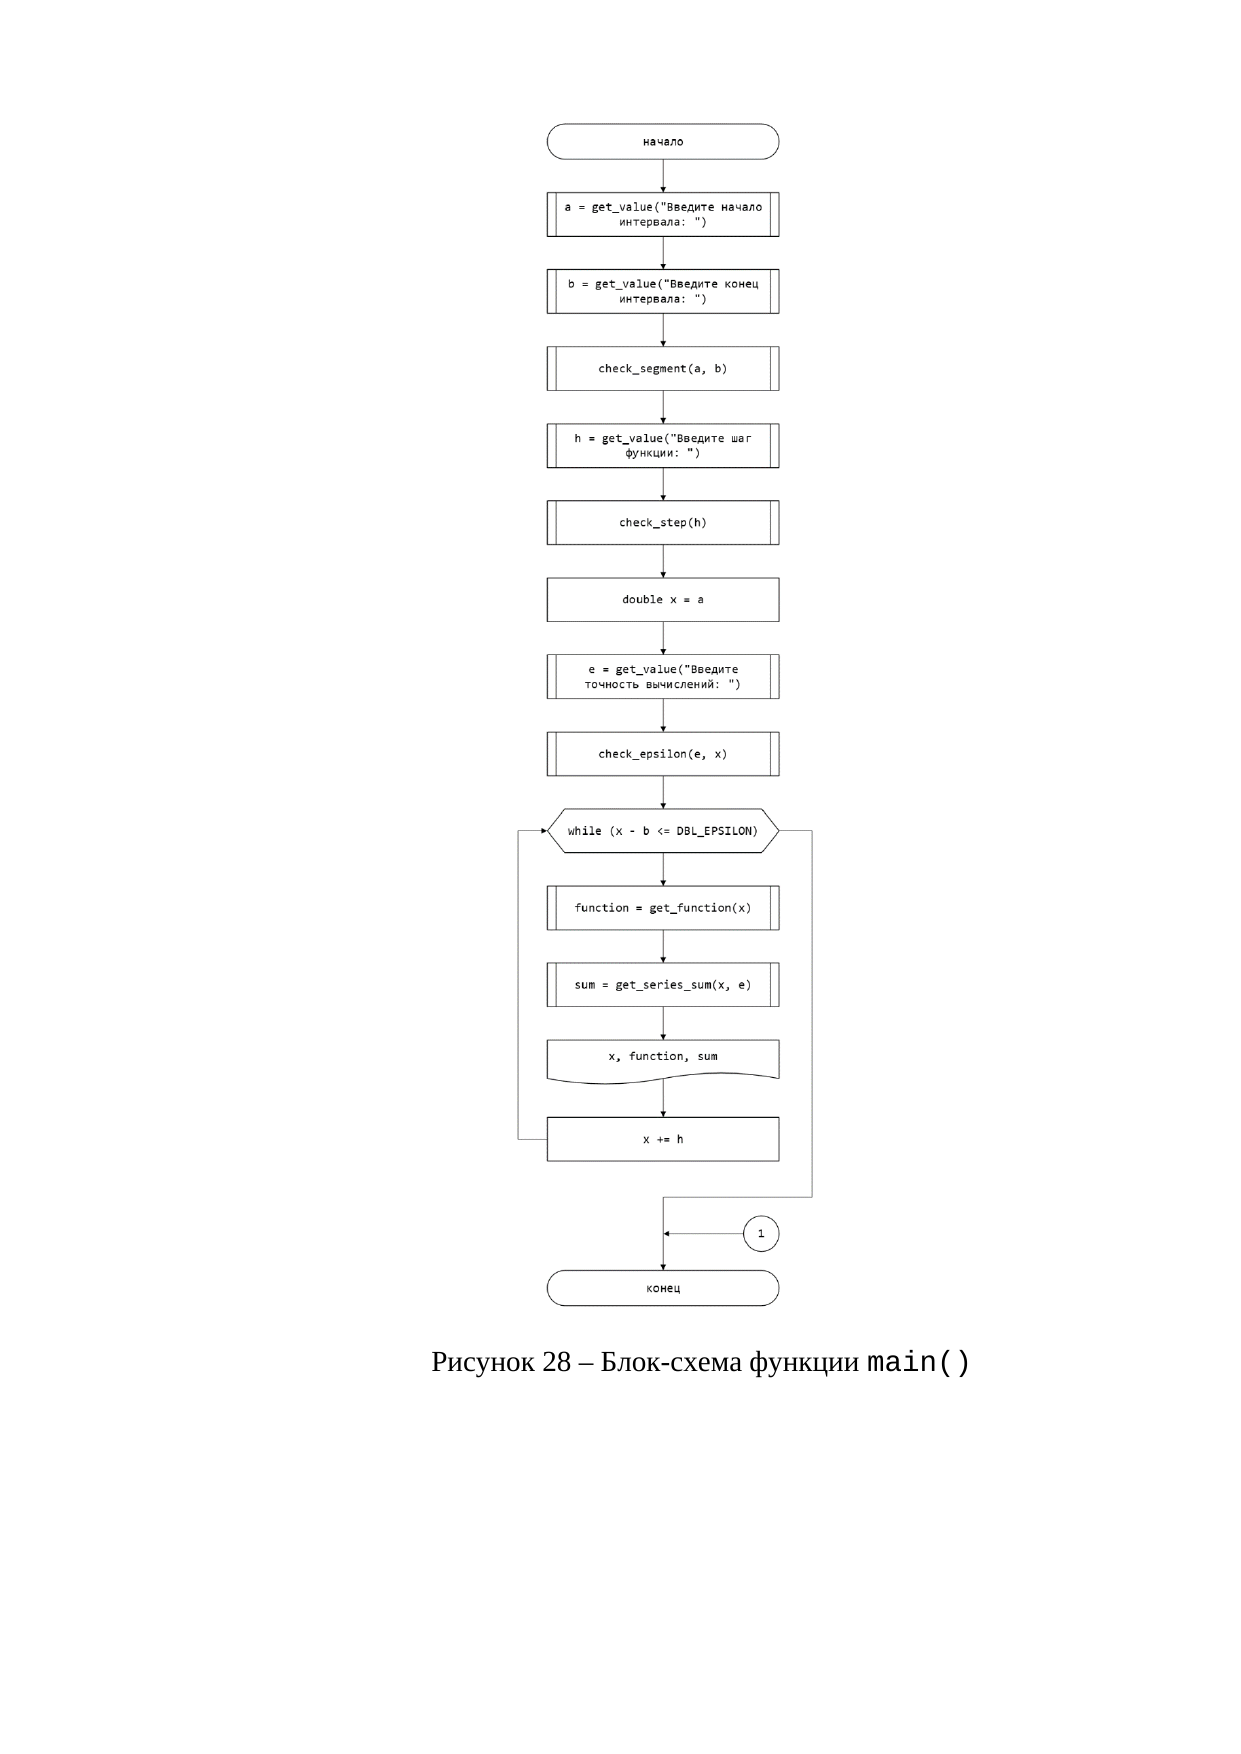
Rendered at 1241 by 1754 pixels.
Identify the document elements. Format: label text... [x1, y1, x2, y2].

text Рисунок 28 – Блок-схема функции main() [177, 1344, 1152, 1380]
picture [512, 118, 817, 1311]
